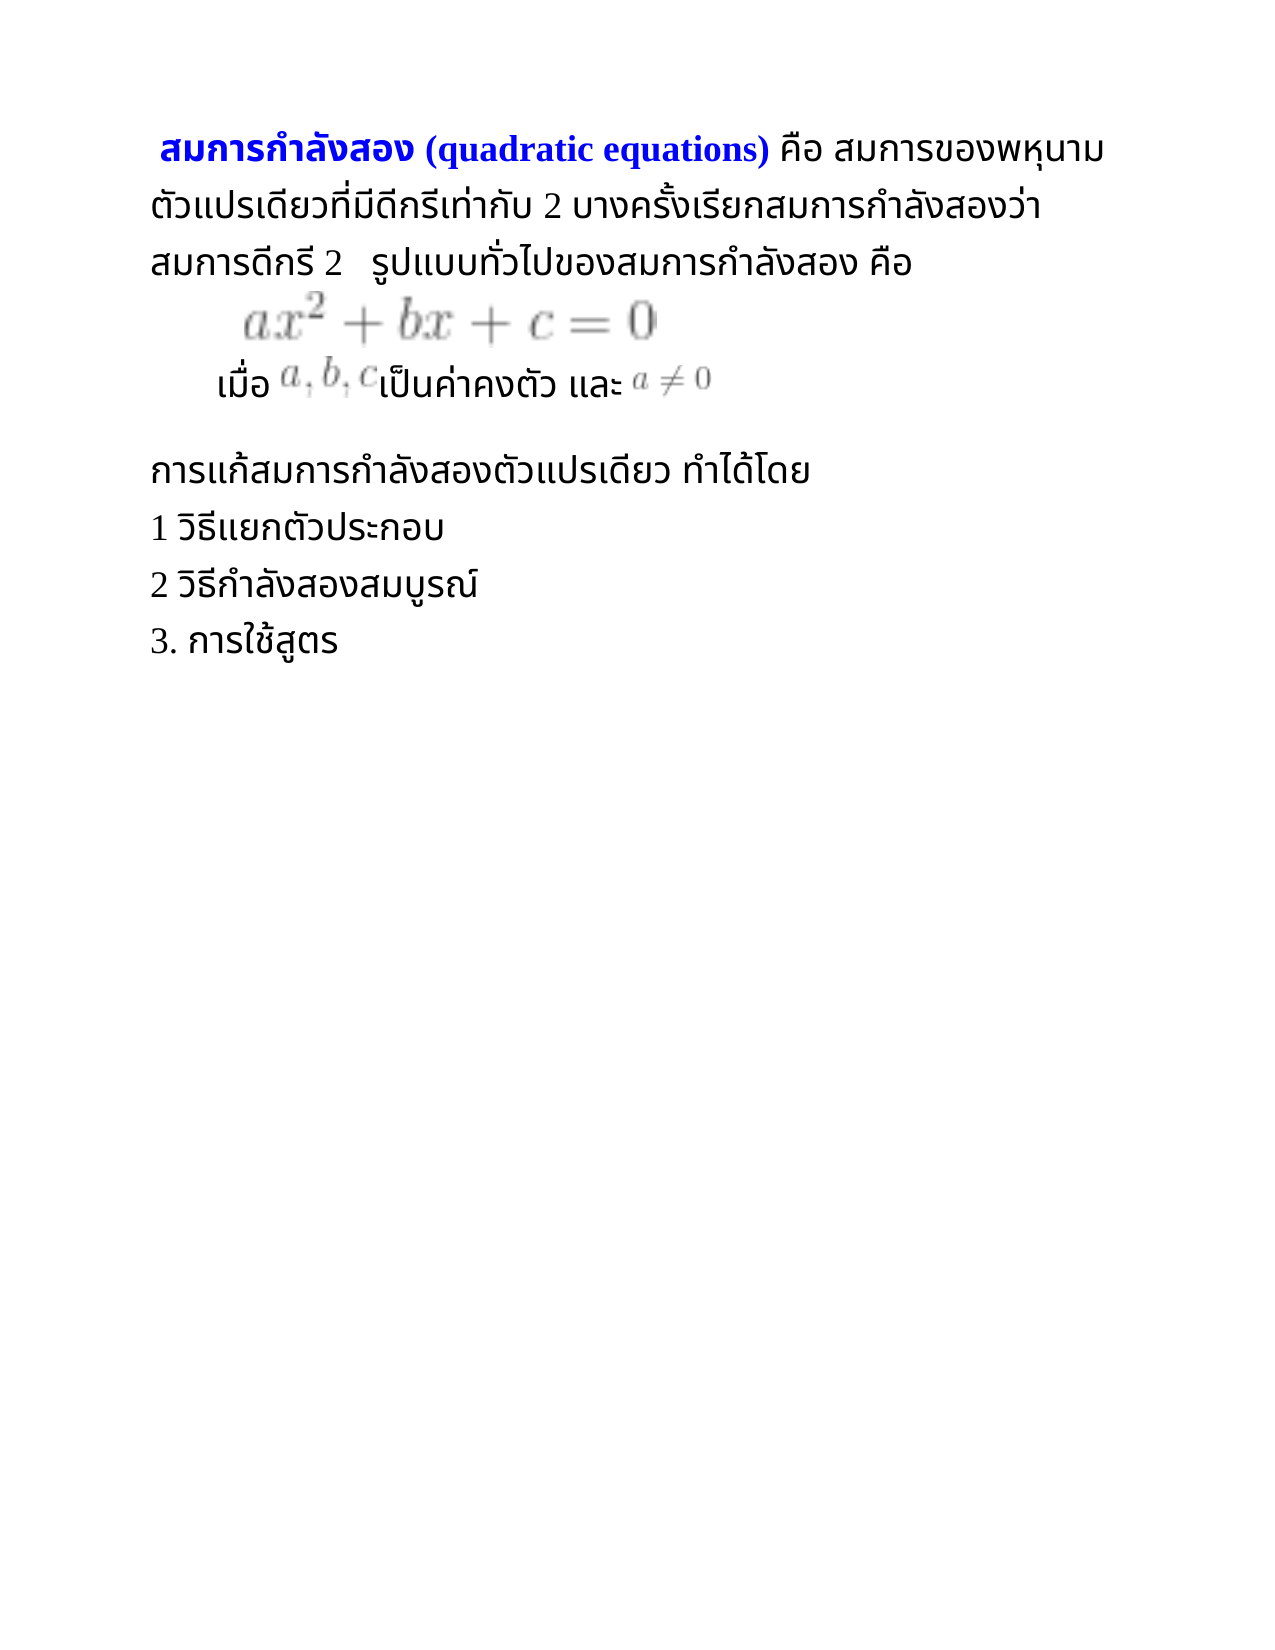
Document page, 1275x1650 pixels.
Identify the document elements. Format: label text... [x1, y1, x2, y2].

text การแก้สมการกำลังสองตัวแปรเดียว ทำได้โดย 1 วิธีแยกตัวประกอบ 2 วิธีกำลังสองสมบูรณ์ 3. การใช้สูตร [150, 444, 1125, 671]
picture [280, 356, 378, 398]
picture [243, 291, 657, 348]
text .สมการกำลังสอง (quadratic equations) คือ สมการของพหุนามตัวแปรเดียวที่มีดีกรีเท่ากับ 2 บางครั้งเรียกสมการกำลังสองว่า สมการดีกรี 2 รูปแบบทั่วไปของสมการกำลังสอง คือ …… . ….. เมื่อ เป็นค่าคงตัว และ [150, 122, 1125, 415]
picture [632, 365, 712, 398]
